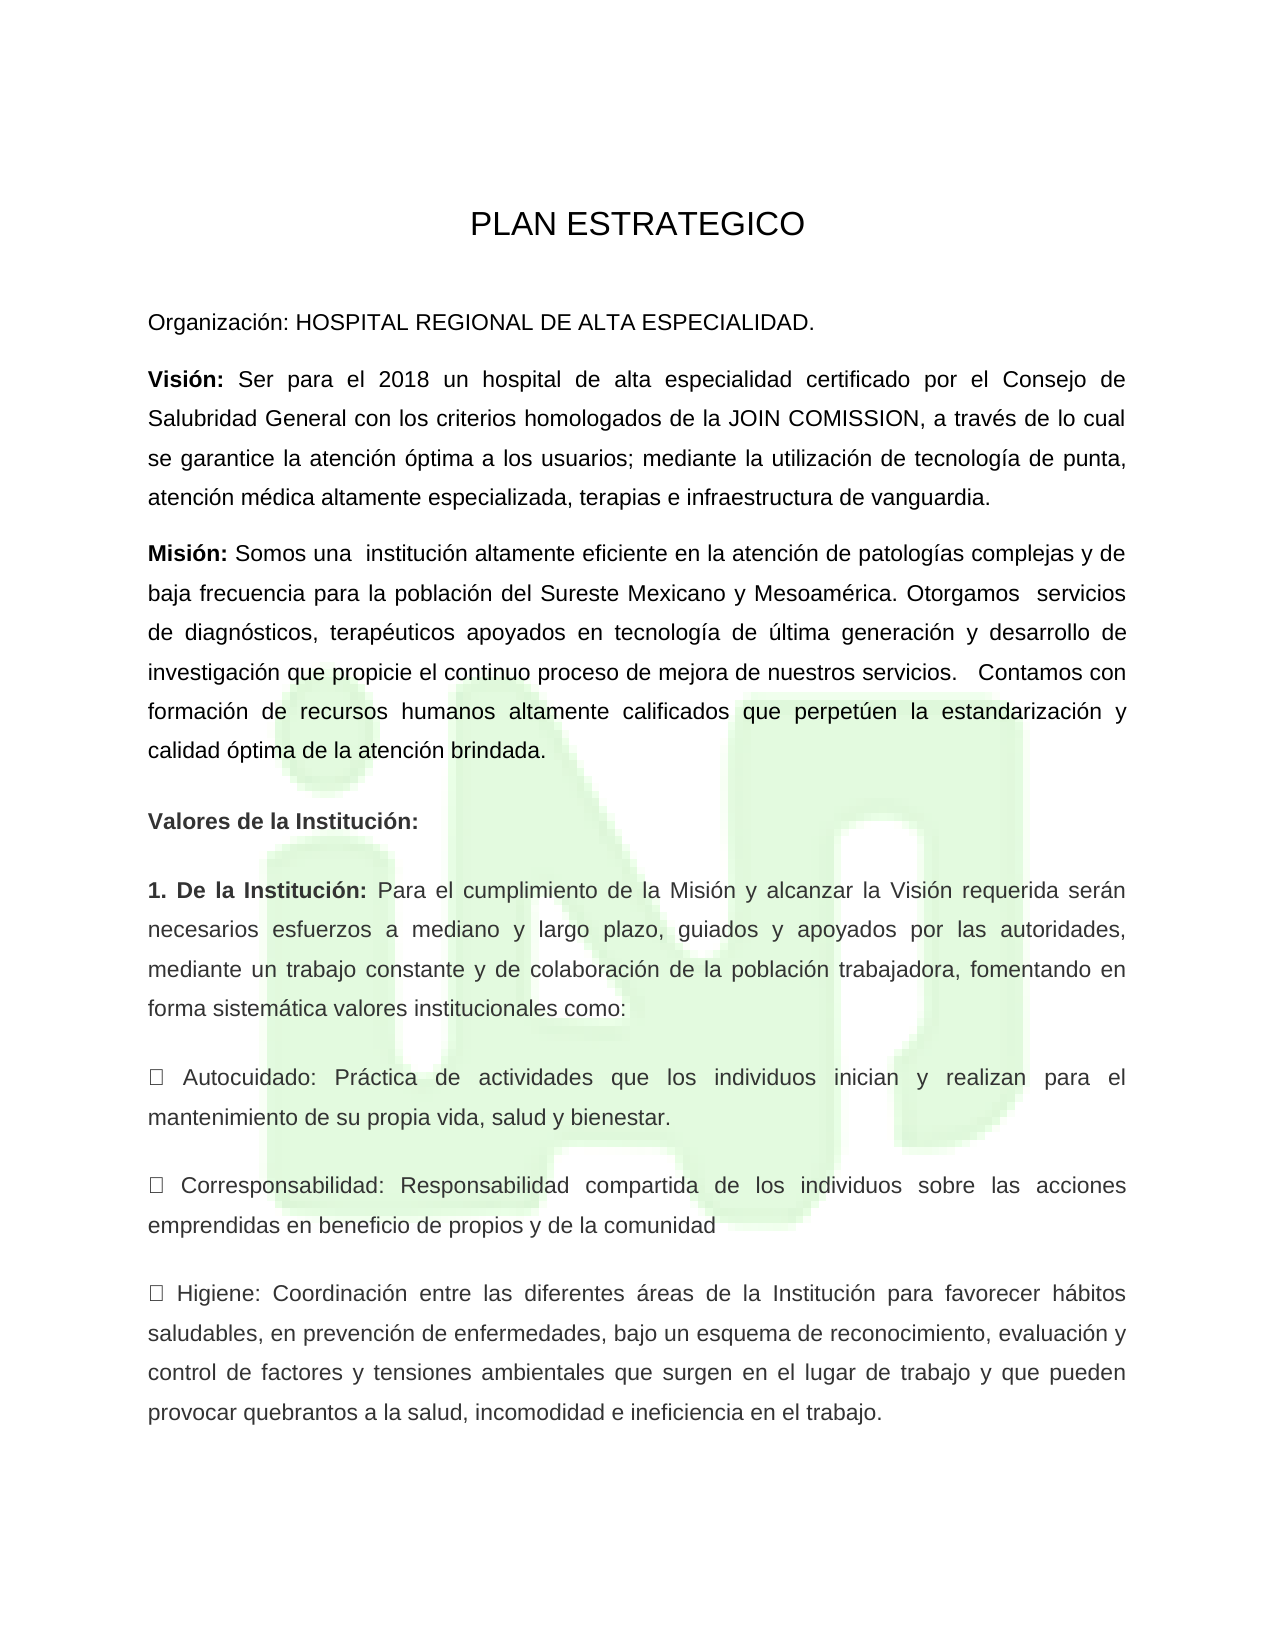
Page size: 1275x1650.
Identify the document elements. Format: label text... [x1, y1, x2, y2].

list 1. De la Institución: Para el cumplimiento de la Misión y alcanzar la Visión requerida serán necesarios esfuerzos a mediano y largo plazo, guiados y apoyados por las autoridades, mediante un trabajo constante y de colaboración de la población trabajadora, fomentando en forma sistemática valores institucionales como: [148, 877, 1127, 1022]
text  Corresponsabilidad: Responsabilidad compartida de los individuos sobre las acciones emprendidas en beneficio de propios y de la comunidad [148, 1172, 1127, 1238]
text Valores de la Institución: [148, 808, 1127, 834]
text PLAN ESTRATEGICO [148, 204, 1127, 242]
text  Higiene: Coordinación entre las diferentes áreas de la Institución para favorecer hábitos saludables, en prevención de enfermedades, bajo un esquema de reconocimiento, evaluación y control de factores y tensiones ambientales que surgen en el lugar de trabajo y que pueden provocar quebrantos a la salud, incomodidad e ineficiencia en el trabajo. [148, 1280, 1127, 1425]
text Visión: Ser para el 2018 un hospital de alta especialidad certificado por el Consejo de Salubridad General con los criterios homologados de la JOIN COMISSION, a través de lo cual se garantice la atención óptima a los usuarios; mediante la utilización de tecnología de punta, atención médica altamente especializada, terapias e infraestructura de vanguardia. [148, 366, 1127, 510]
text  Autocuidado: Práctica de actividades que los individuos inician y realizan para el mantenimiento de su propia vida, salud y bienestar. [148, 1064, 1127, 1130]
text Misión: Somos una institución altamente eficiente en la atención de patologías complejas y de baja frecuencia para la población del Sureste Mexicano y Mesoamérica. Otorgamos servicios de diagnósticos, terapéuticos apoyados en tecnología de última generación y desarrollo de investigación que propicie el continuo proceso de mejora de nuestros servicios. Contamos con formación de recursos humanos altamente calificados que perpetúen la estandarización y calidad óptima de la atención brindada. [148, 540, 1127, 764]
text Organización: HOSPITAL REGIONAL DE ALTA ESPECIALIDAD. [148, 309, 1127, 336]
